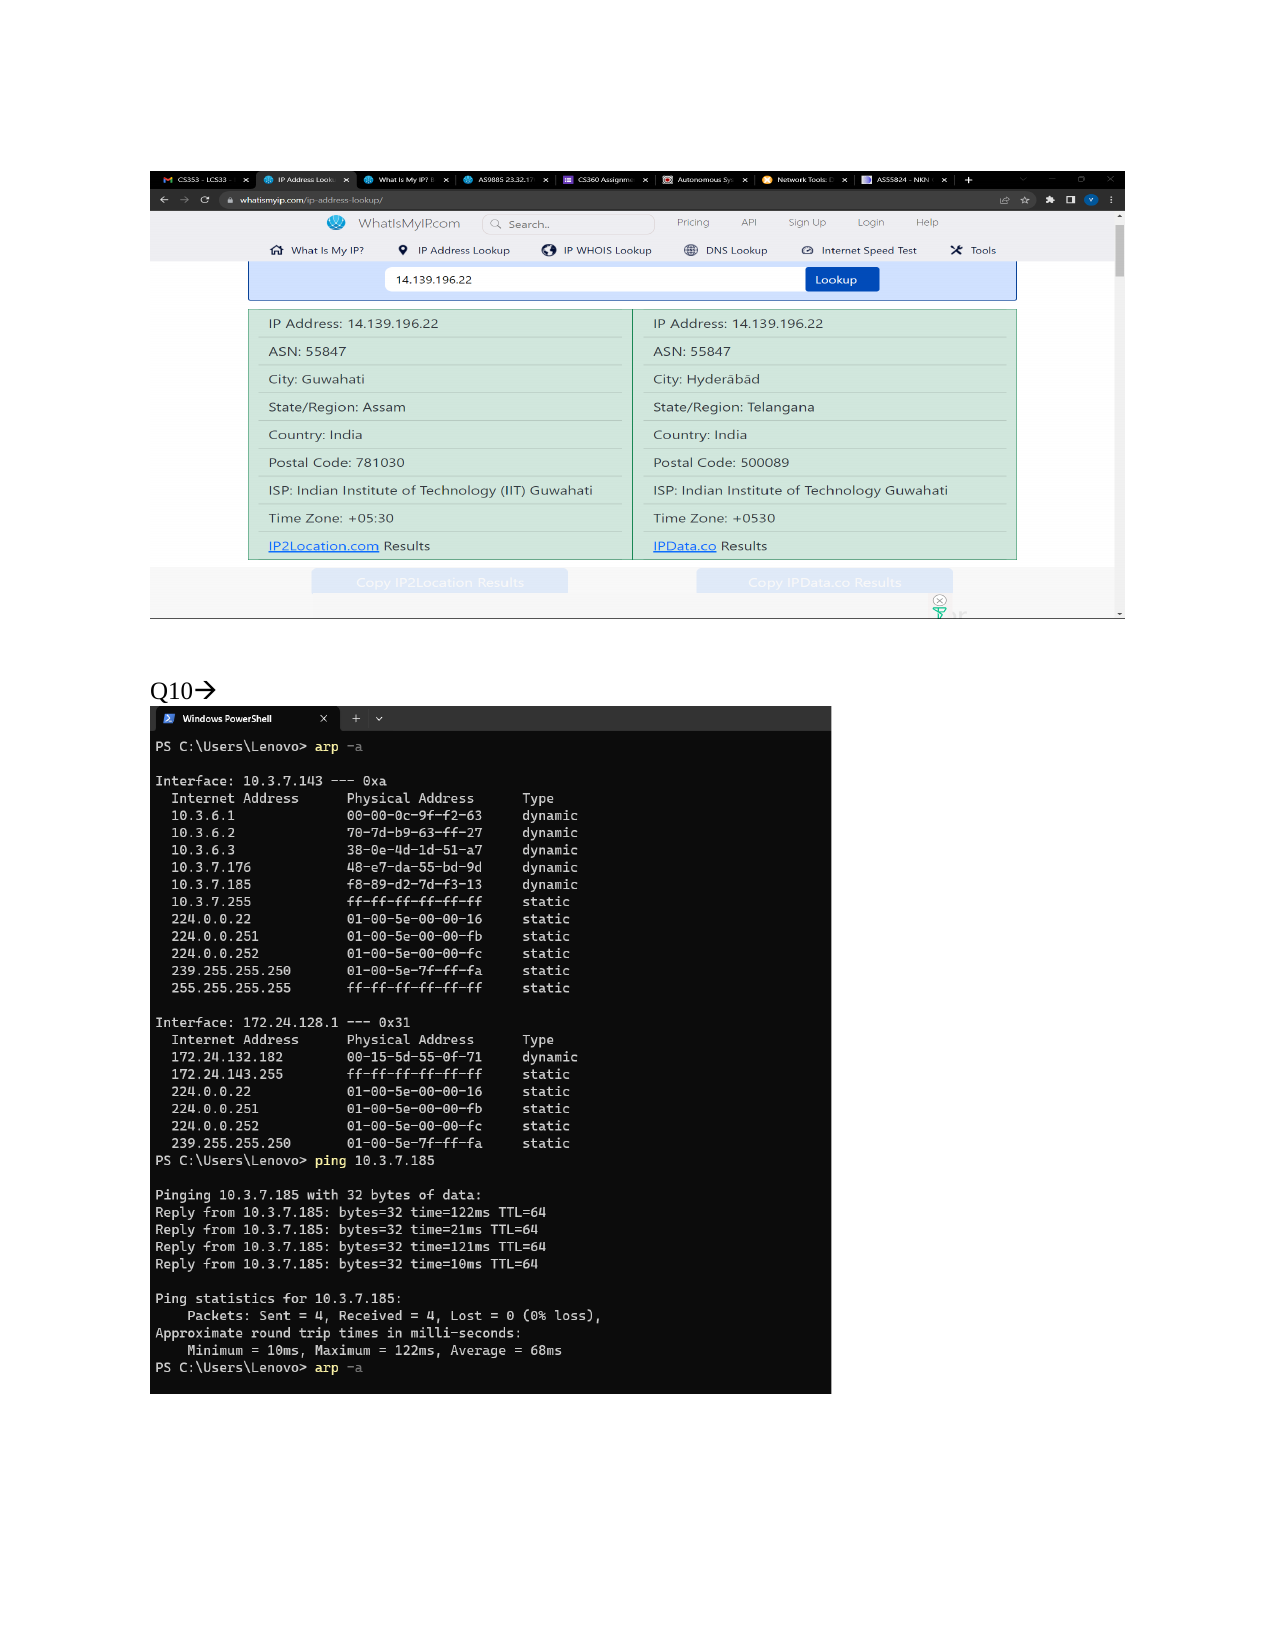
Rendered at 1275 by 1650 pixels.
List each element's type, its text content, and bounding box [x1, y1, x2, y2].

text Q10 [150, 676, 1125, 705]
picture [150, 706, 832, 1394]
picture [150, 171, 1125, 619]
